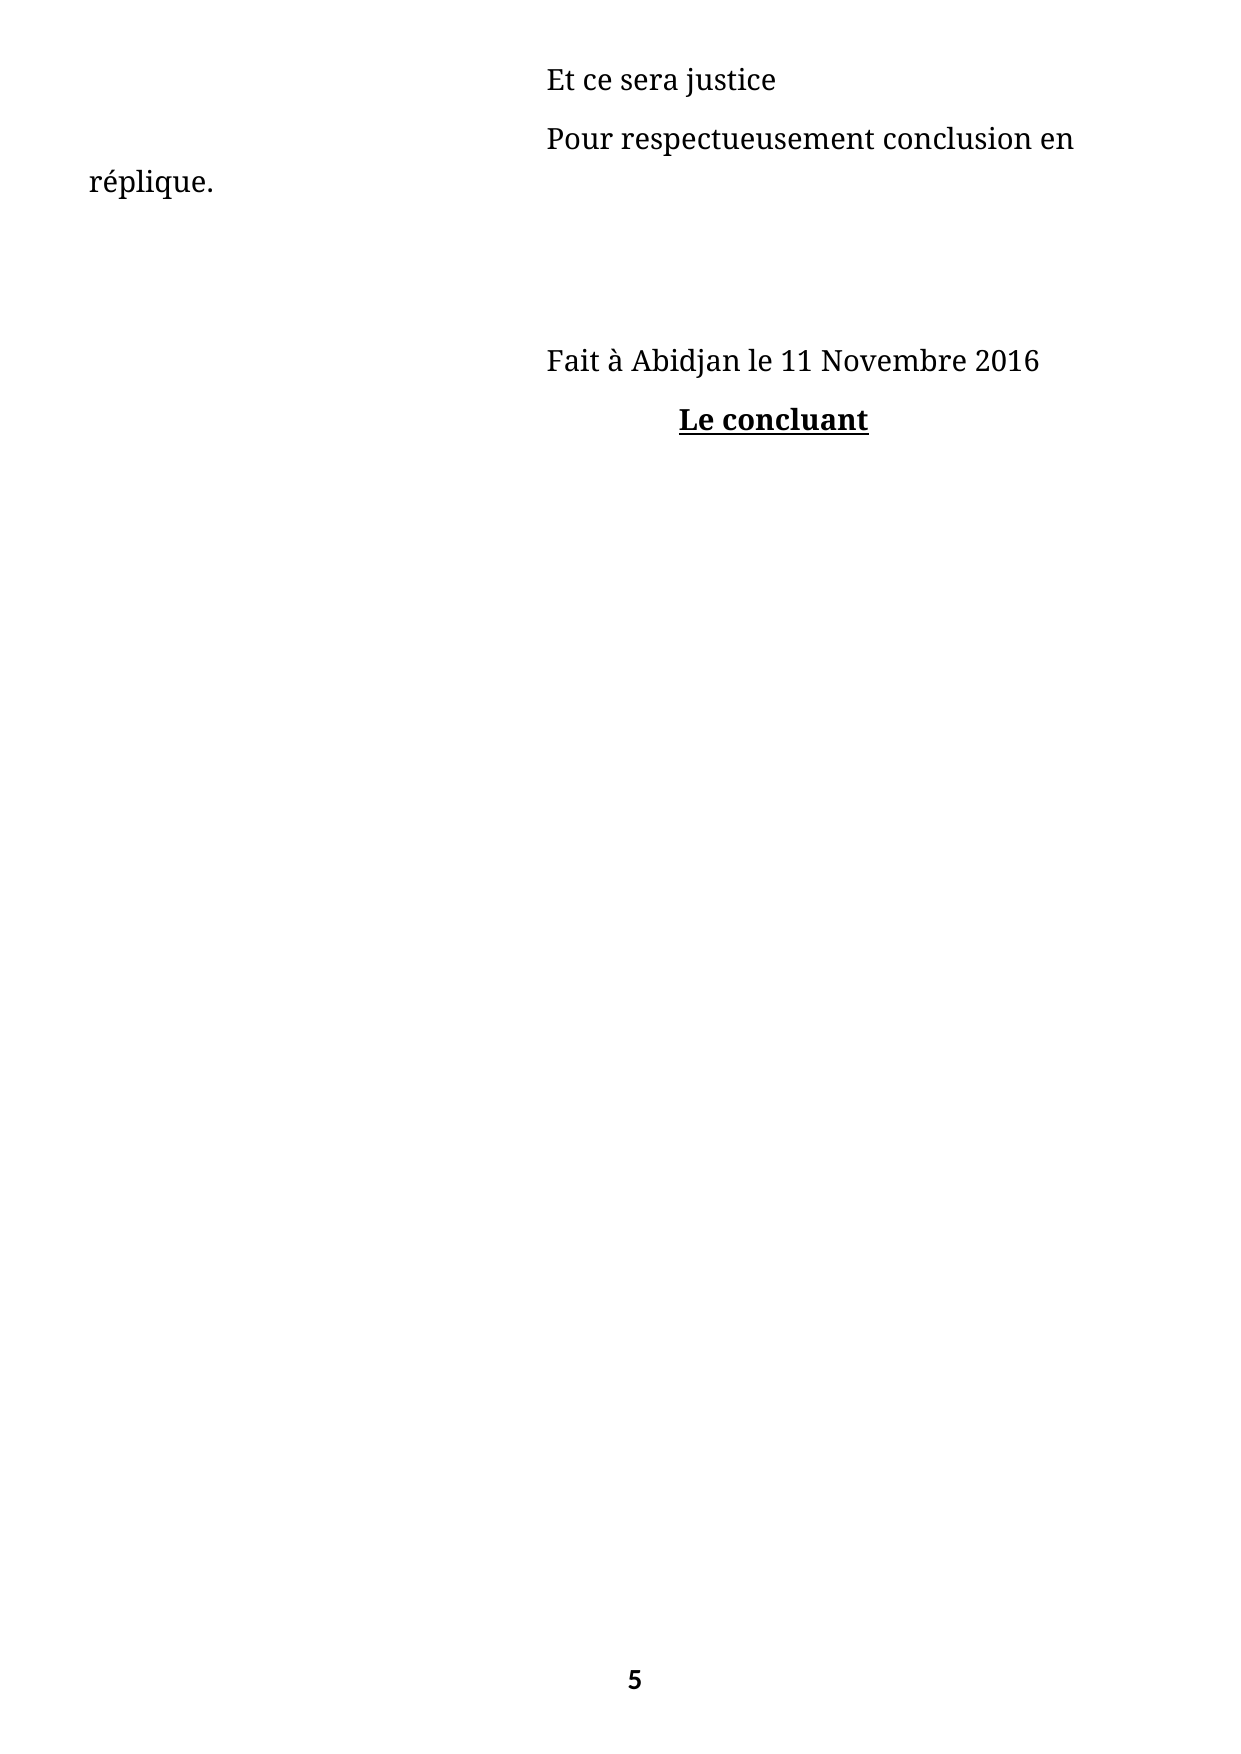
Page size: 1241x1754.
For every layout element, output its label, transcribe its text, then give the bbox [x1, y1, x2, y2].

text Le concluant [89, 399, 1181, 439]
text Pour respectueusement conclusion en réplique. [89, 118, 1181, 201]
text Fait à Abidjan le 11 Novembre 2016 [89, 340, 1181, 379]
text Et ce sera justice [89, 59, 1181, 99]
